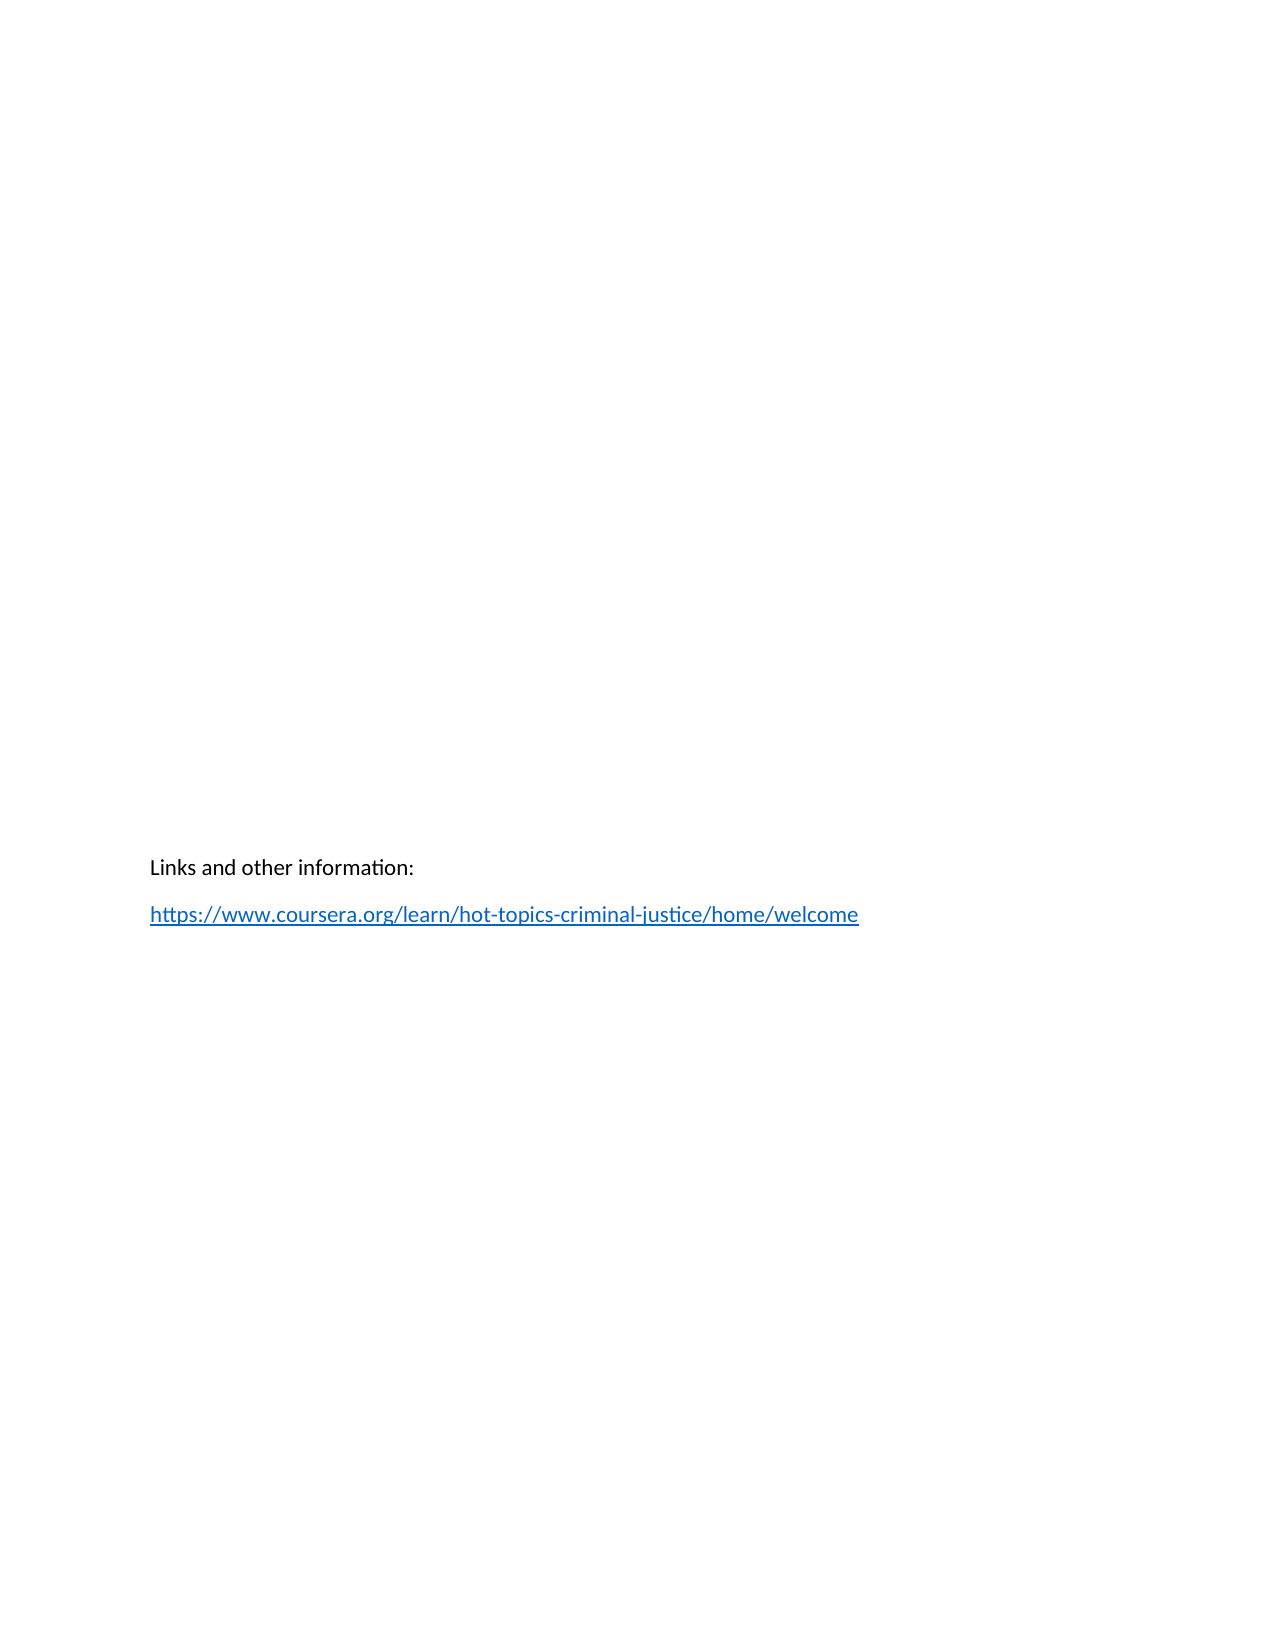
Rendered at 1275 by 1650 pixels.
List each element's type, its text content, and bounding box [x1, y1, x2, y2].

text https://www.coursera.org/learn/hot-topics-criminal-justice/home/welcome [150, 900, 1125, 928]
text Links and other information: [150, 853, 1125, 881]
